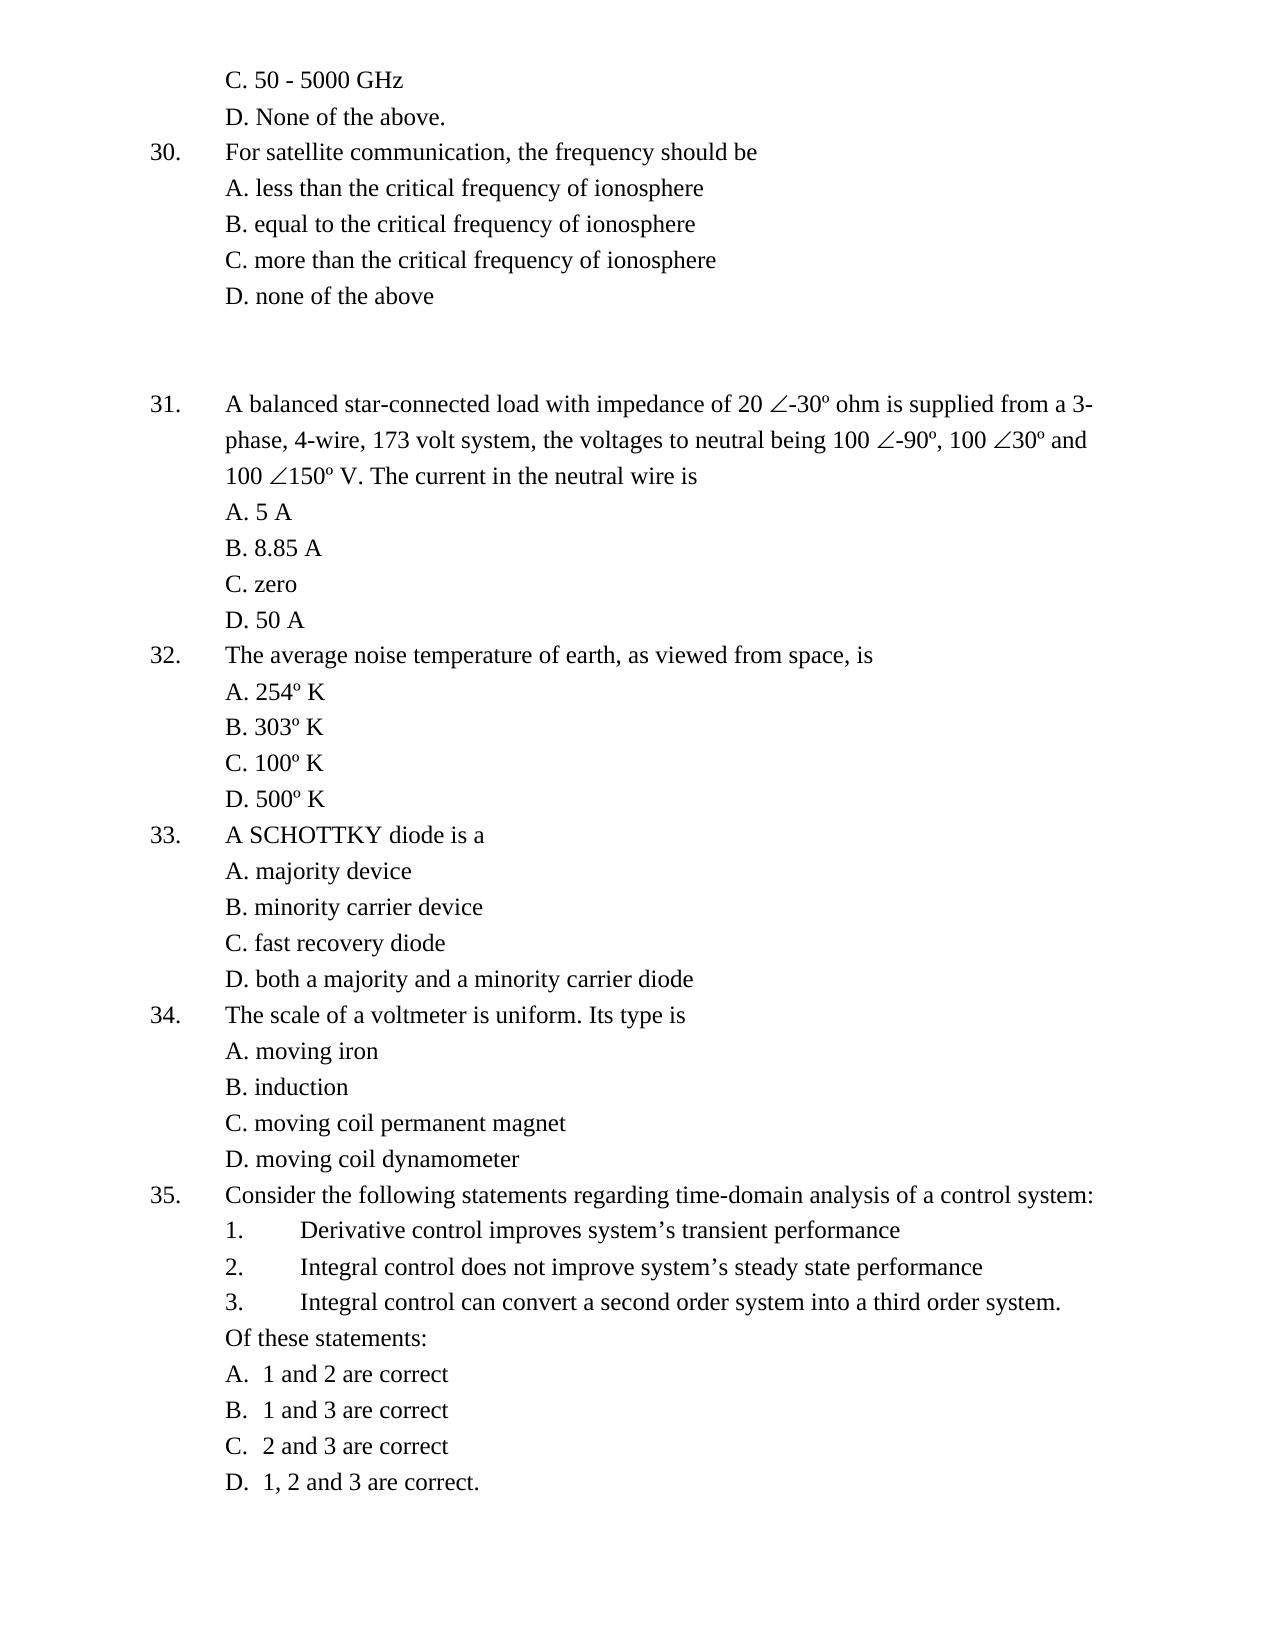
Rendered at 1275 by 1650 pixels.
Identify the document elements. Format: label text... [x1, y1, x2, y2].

text 35. Consider the following statements regarding time-domain analysis of a control system: [150, 1180, 1125, 1208]
text C. moving coil permanent magnet [150, 1108, 1125, 1137]
text B. induction [150, 1072, 1125, 1101]
text 3. Integral control can convert a second order system into a third order system. [150, 1287, 1125, 1316]
text A. 254º K [150, 677, 1125, 705]
text A. 5 A [150, 497, 1125, 526]
text C. 100º K [150, 748, 1125, 777]
text Of these statements: [150, 1323, 1125, 1352]
list 1 and 3 are correct [225, 1395, 1125, 1424]
text C. zero [150, 569, 1125, 597]
text 2. Integral control does not improve system’s steady state performance [150, 1252, 1125, 1280]
text D. None of the above. [150, 102, 1125, 130]
text 31. A balanced star-connected load with impedance of 20 -30º ohm is supplied from a 3-phase, 4-wire, 173 volt system, the voltages to neutral being 100 -90º, 100 30º and 100 150º V. The current in the neutral wire is [150, 389, 1125, 490]
text B. 8.85 A [150, 533, 1125, 562]
text D. 50 A [150, 605, 1125, 633]
text 33. A SCHOTTKY diode is a [150, 820, 1125, 849]
text C. 50 - 5000 GHz [150, 66, 1125, 94]
text C. more than the critical frequency of ionosphere [150, 245, 1125, 274]
list 1, 2 and 3 are correct. [225, 1467, 1125, 1496]
text A. majority device [150, 856, 1125, 885]
text D. 500º K [150, 784, 1125, 813]
text C. fast recovery diode [150, 928, 1125, 957]
text D. none of the above [150, 281, 1125, 310]
text D. both a majority and a minority carrier diode [150, 964, 1125, 993]
list 2 and 3 are correct [225, 1431, 1125, 1460]
text D. moving coil dynamometer [150, 1144, 1125, 1172]
text B. 303º K [150, 712, 1125, 741]
text B. equal to the critical frequency of ionosphere [150, 209, 1125, 238]
text B. minority carrier device [150, 892, 1125, 921]
text 32. The average noise temperature of earth, as viewed from space, is [150, 641, 1125, 669]
list 1 and 2 are correct [225, 1359, 1125, 1388]
text A. moving iron [150, 1036, 1125, 1065]
text 30. For satellite communication, the frequency should be [150, 137, 1125, 166]
text A. less than the critical frequency of ionosphere [150, 173, 1125, 202]
text 1. Derivative control improves system’s transient performance [150, 1216, 1125, 1244]
text 34. The scale of a voltmeter is uniform. Its type is [150, 1000, 1125, 1029]
